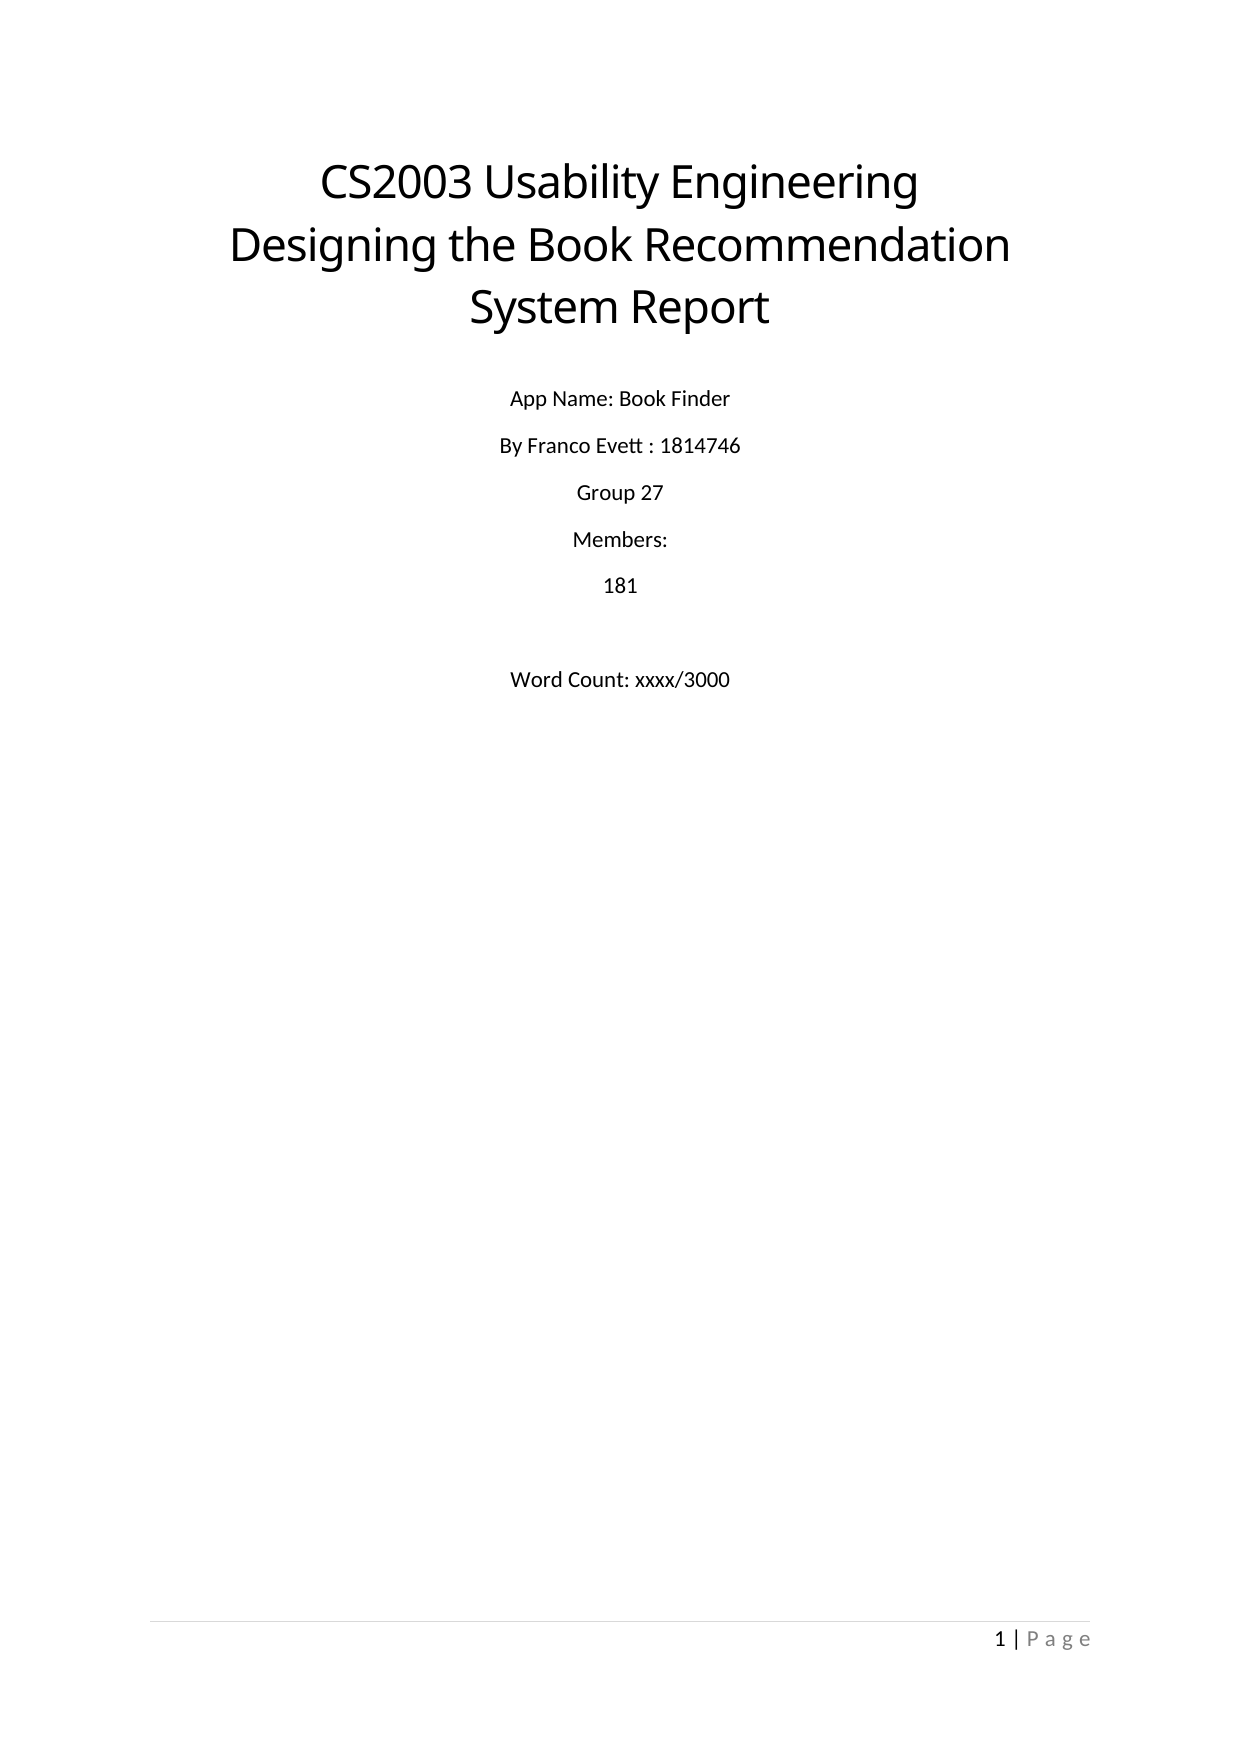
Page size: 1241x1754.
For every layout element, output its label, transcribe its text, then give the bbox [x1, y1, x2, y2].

text Members: [150, 525, 1090, 553]
text Word Count: xxxx/3000 [150, 665, 1090, 693]
text By Franco Evett : 1814746 [150, 431, 1090, 459]
title CS2003 Usability Engineering [150, 150, 1090, 212]
text Group 27 [150, 478, 1090, 506]
text 181 [150, 572, 1090, 599]
text App Name: Book Finder [150, 384, 1090, 412]
title Designing the Book Recommendation System Report [150, 212, 1090, 337]
